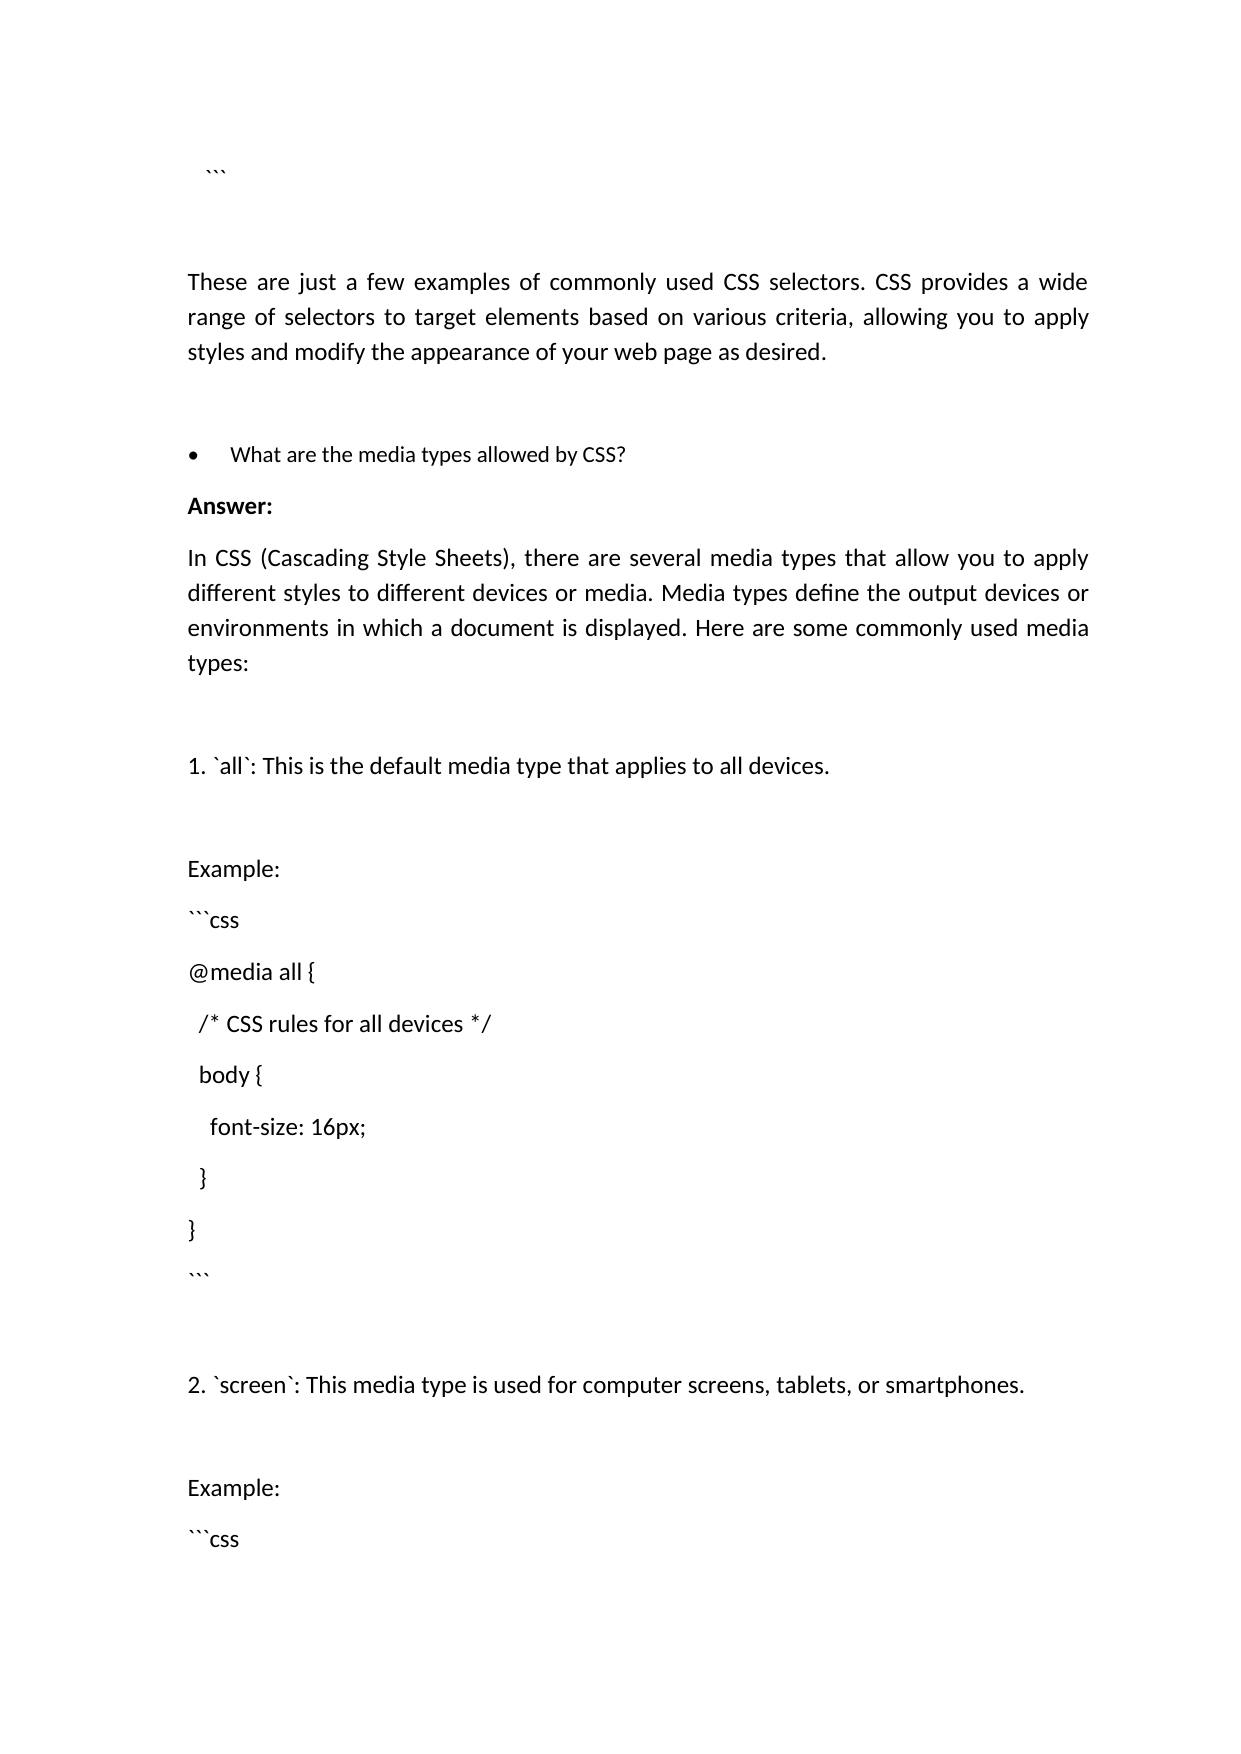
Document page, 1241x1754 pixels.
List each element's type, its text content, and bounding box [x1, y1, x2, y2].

text These are just a few examples of commonly used CSS selectors. CSS provides a wide range of selectors to target elements based on various criteria, allowing you to apply styles and modify the appearance of your web page as desired. [187, 265, 1090, 368]
text Answer: [187, 489, 1090, 522]
text Example: [187, 1471, 1090, 1503]
text body { [187, 1058, 1090, 1091]
text ``` [187, 1265, 1090, 1297]
text ```css [187, 904, 1090, 936]
list What are the media types allowed by CSS? [187, 438, 1090, 471]
text In CSS (Cascading Style Sheets), there are several media types that allow you to apply different styles to different devices or media. Media types define the output devices or environments in which a document is displayed. Here are some commonly used media types: [187, 541, 1090, 678]
text 2. `screen`: This media type is used for computer screens, tablets, or smartphones. [187, 1368, 1090, 1400]
text } [187, 1162, 1090, 1194]
text ``` [187, 162, 1090, 194]
text /* CSS rules for all devices */ [187, 1007, 1090, 1039]
text } [187, 1213, 1090, 1246]
text @media all { [187, 955, 1090, 988]
text 1. `all`: This is the default media type that applies to all devices. [187, 749, 1090, 782]
text font-size: 16px; [187, 1110, 1090, 1142]
text Example: [187, 852, 1090, 885]
text ```css [187, 1522, 1090, 1555]
